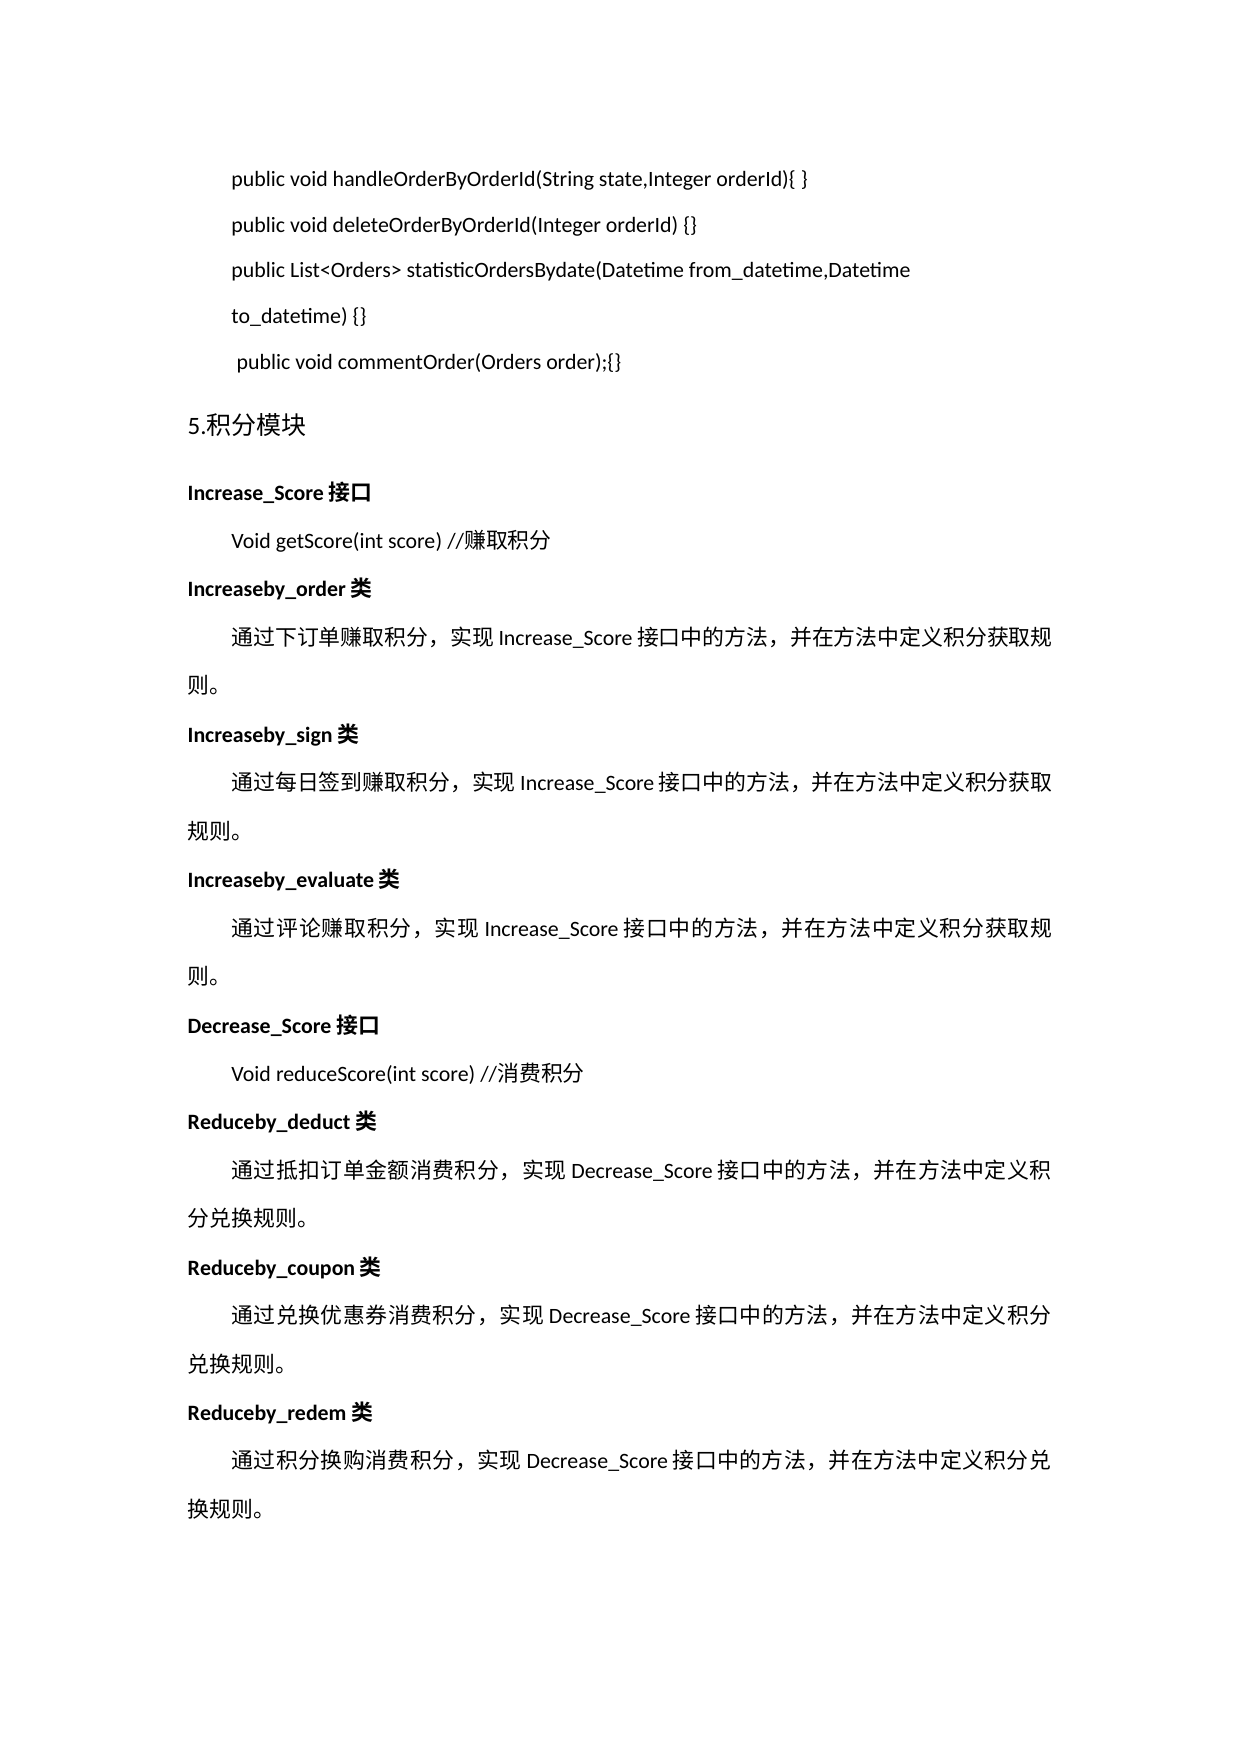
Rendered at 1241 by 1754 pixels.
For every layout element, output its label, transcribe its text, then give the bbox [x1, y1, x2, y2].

list 积分模块 [187, 391, 1053, 456]
text Increase_Score接口 [187, 474, 1053, 507]
text public void deleteOrderByOrderId(Integer orderId) {} [187, 208, 1053, 240]
text 通过抵扣订单金额消费积分，实现Decrease_Score接口中的方法，并在方法中定义积分兑换规则。 [187, 1152, 1053, 1233]
text public List<Orders> statisticOrdersBydate(Datetime from_datetime,Datetime [187, 254, 1053, 286]
text 通过兑换优惠券消费积分，实现Decrease_Score接口中的方法，并在方法中定义积分兑换规则。 [187, 1298, 1053, 1379]
text Void reduceScore(int score) //消费积分 [187, 1056, 1053, 1088]
text Reduceby_redem类 [187, 1395, 1053, 1427]
text Reduceby_coupon类 [187, 1249, 1053, 1282]
text public void commentOrder(Orders order);{} [187, 345, 1053, 378]
text Increaseby_evaluate类 [187, 862, 1053, 894]
text Increaseby_sign类 [187, 716, 1053, 749]
text public void handleOrderByOrderId(String state,Integer orderId){ } [187, 162, 1053, 194]
text Decrease_Score 接口 [187, 1007, 1053, 1040]
text 通过积分换购消费积分，实现Decrease_Score接口中的方法，并在方法中定义积分兑换规则。 [187, 1443, 1053, 1524]
text 通过评论赚取积分，实现Increase_Score接口中的方法，并在方法中定义积分获取规则。 [187, 910, 1053, 991]
text Void getScore(int score) //赚取积分 [187, 523, 1053, 555]
text to_datetime) {} [187, 299, 1053, 332]
text Reduceby_deduct类 [187, 1104, 1053, 1136]
text 通过下订单赚取积分，实现Increase_Score接口中的方法，并在方法中定义积分获取规则。 [187, 619, 1053, 701]
text Increaseby_order类 [187, 571, 1053, 603]
text 通过每日签到赚取积分，实现Increase_Score接口中的方法，并在方法中定义积分获取规则。 [187, 765, 1053, 846]
